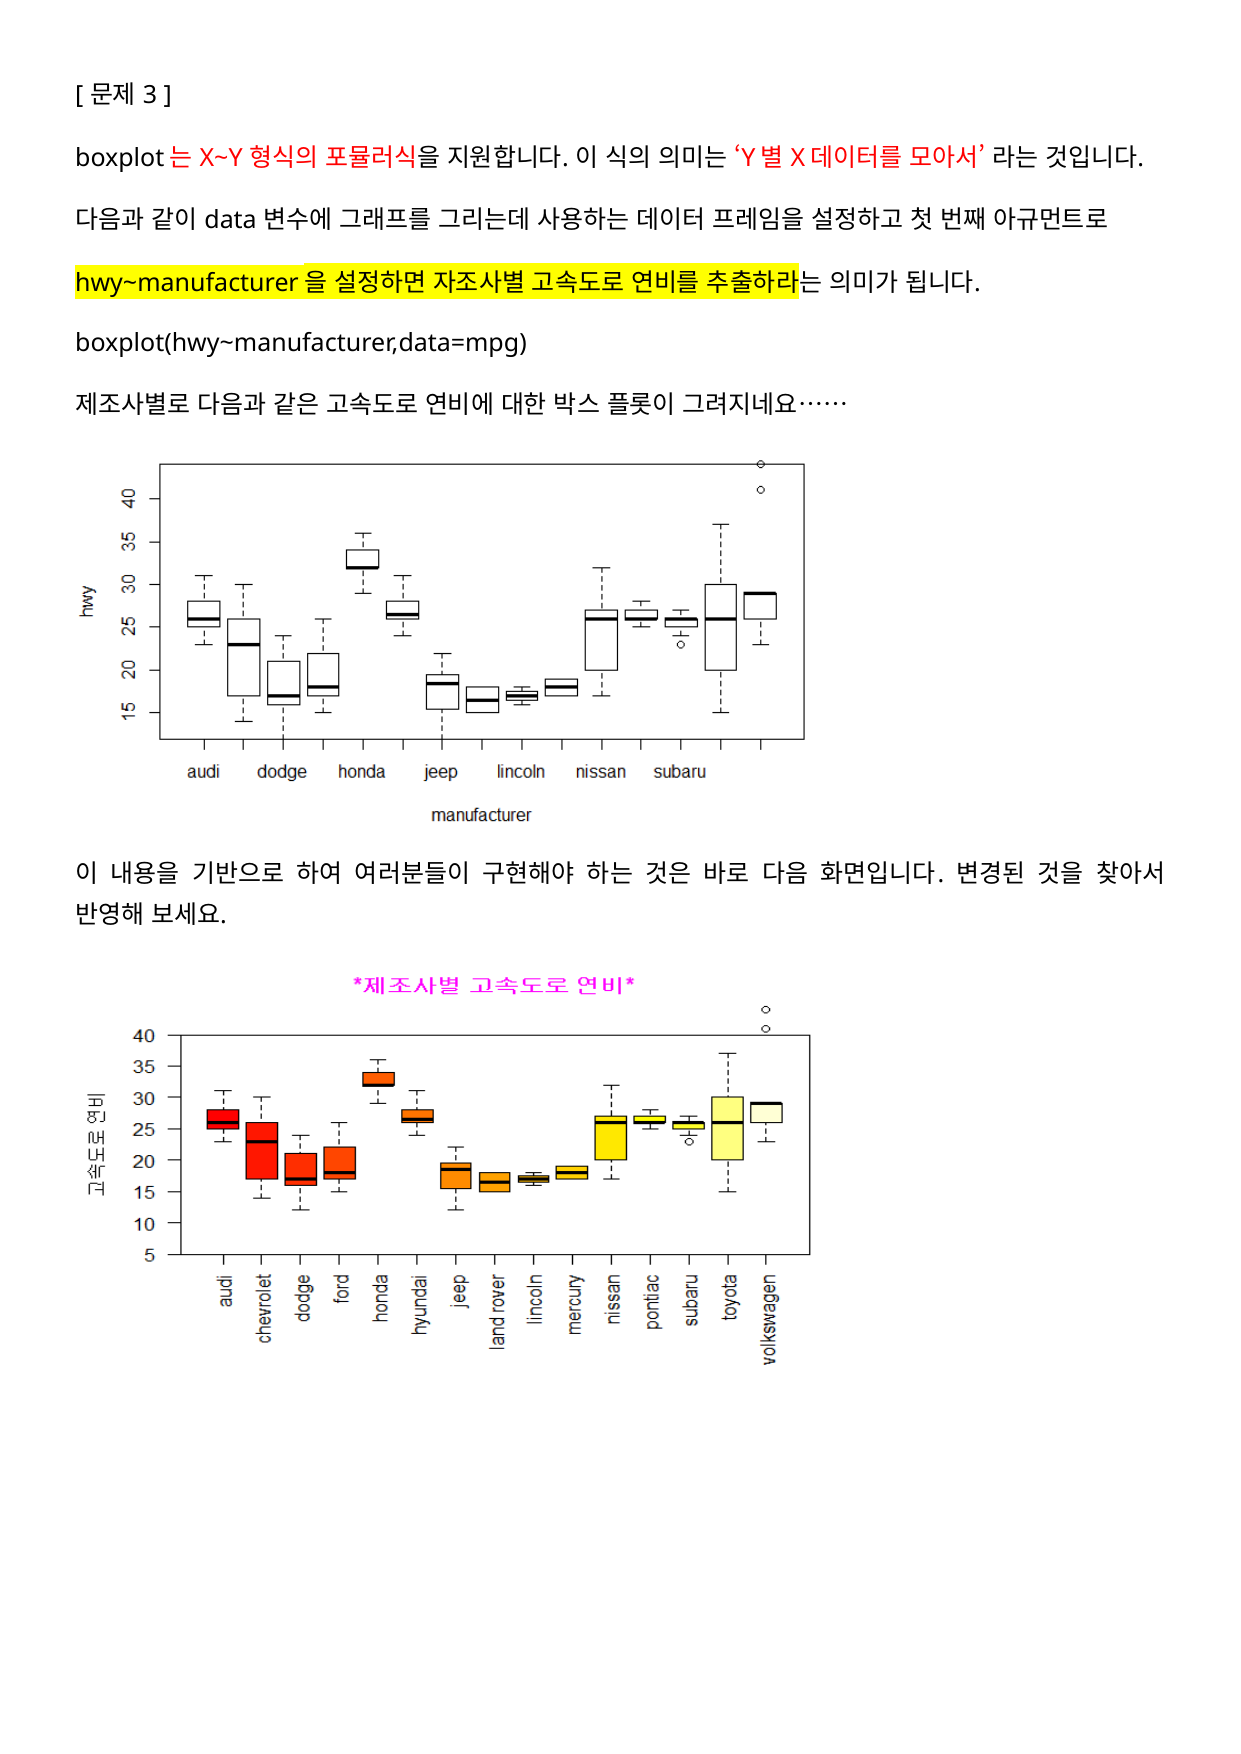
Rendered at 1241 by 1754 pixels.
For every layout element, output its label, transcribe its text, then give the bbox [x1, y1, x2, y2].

text [ 문제 3 ] [75, 75, 1165, 111]
text 제조사별로 다음과 같은 고속도로 연비에 대한 박스 플롯이 그려지네요…… [75, 385, 1165, 421]
text 이 내용을 기반으로 하여 여러분들이 구현해야 하는 것은 바로 다음 화면입니다. 변경된 것을 찾아서 반영해 보세요. [75, 853, 1165, 931]
text 다음과 같이 data 변수에 그래프를 그리는데 사용하는 데이터 프레임을 설정하고 첫 번째 아규먼트로 [75, 200, 1165, 236]
picture [75, 447, 818, 829]
picture [75, 957, 818, 1367]
text boxplot는 X~Y 형식의 포뮬러식을 지원합니다. 이 식의 의미는 ‘Y별 X데이터를 모아서’ 라는 것입니다. [75, 137, 1165, 174]
text hwy~manufacturer을 설정하면 자조사별 고속도로 연비를 추출하라는 의미가 됩니다. [75, 262, 1165, 299]
text boxplot(hwy~manufacturer,data=mpg) [75, 325, 1165, 359]
